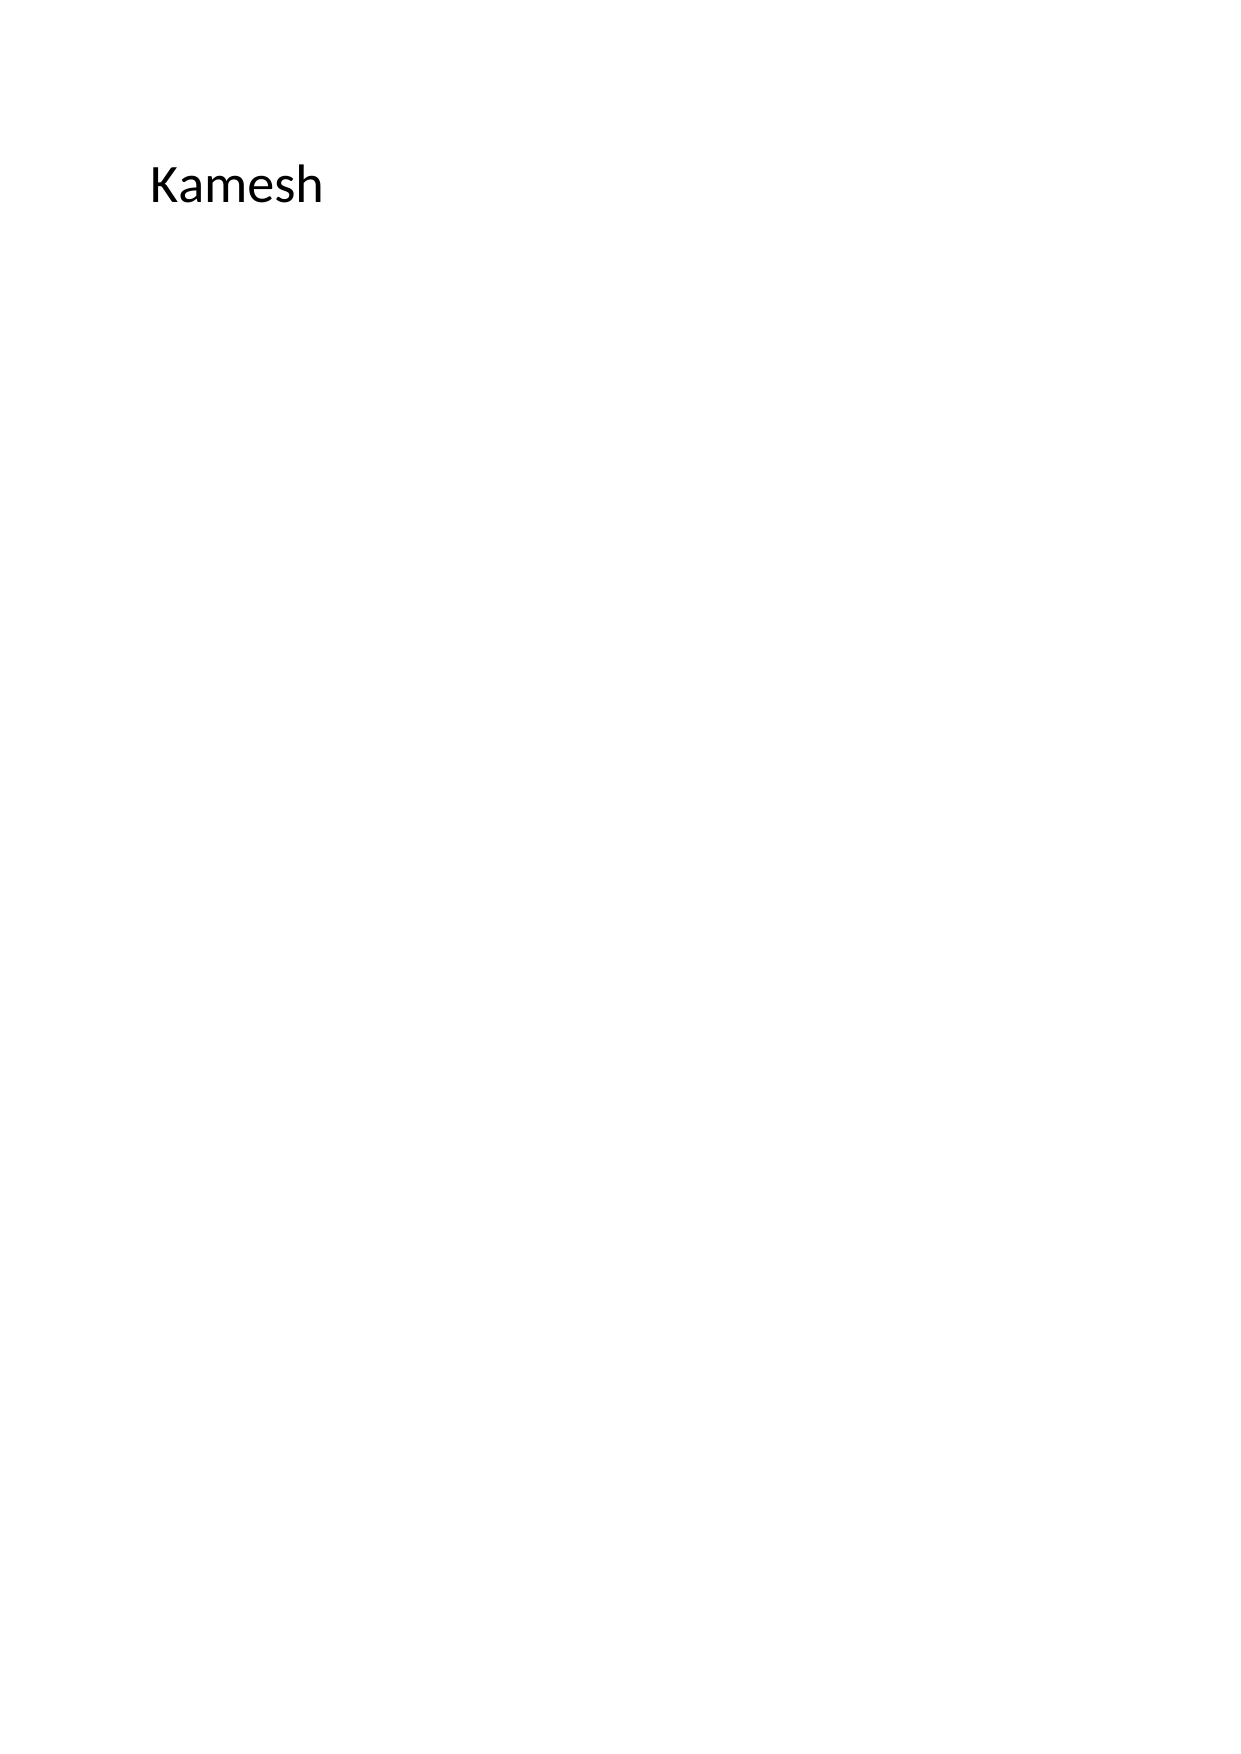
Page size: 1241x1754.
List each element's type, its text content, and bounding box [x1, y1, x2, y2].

text Kamesh [150, 150, 1090, 216]
